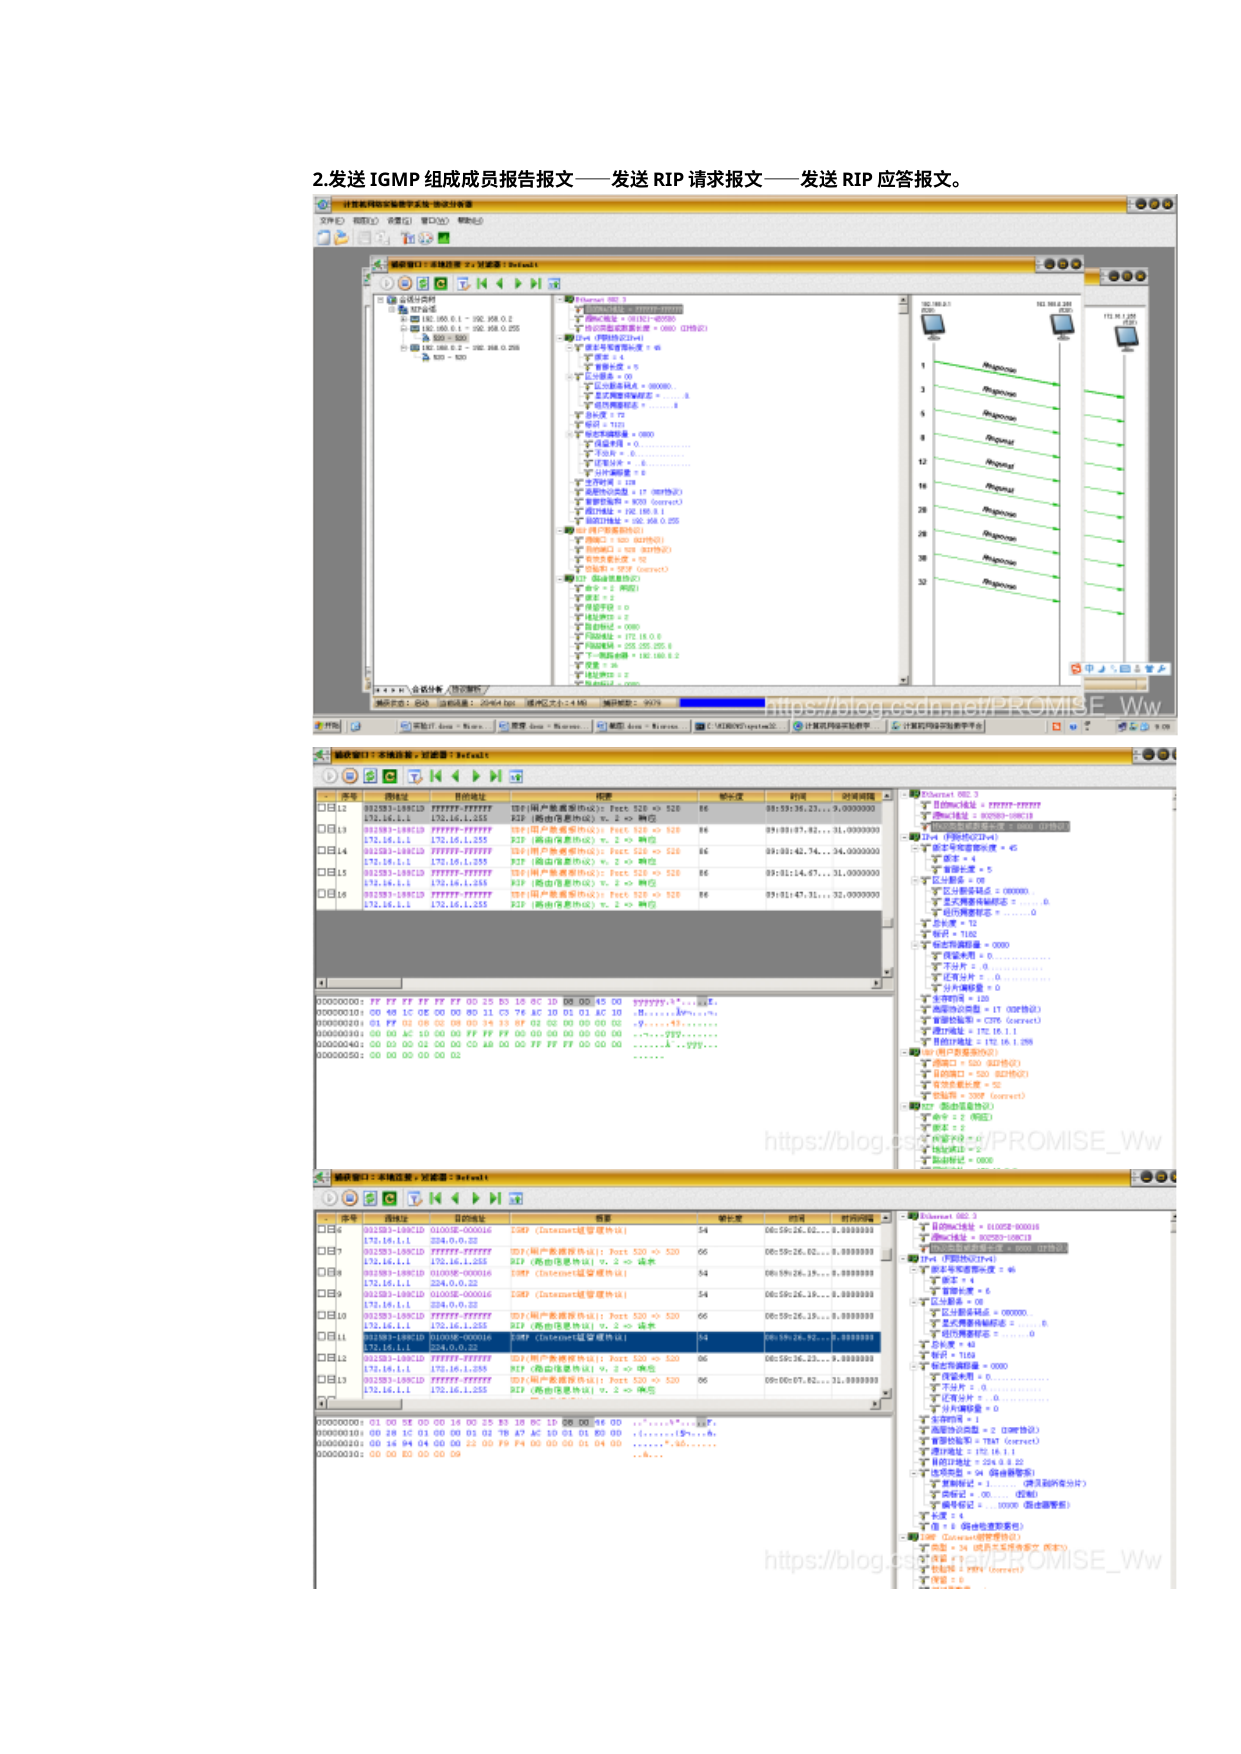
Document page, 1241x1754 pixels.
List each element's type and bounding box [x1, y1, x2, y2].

list [275, 162, 1053, 1592]
picture [312, 747, 1177, 1589]
picture [312, 194, 1178, 737]
